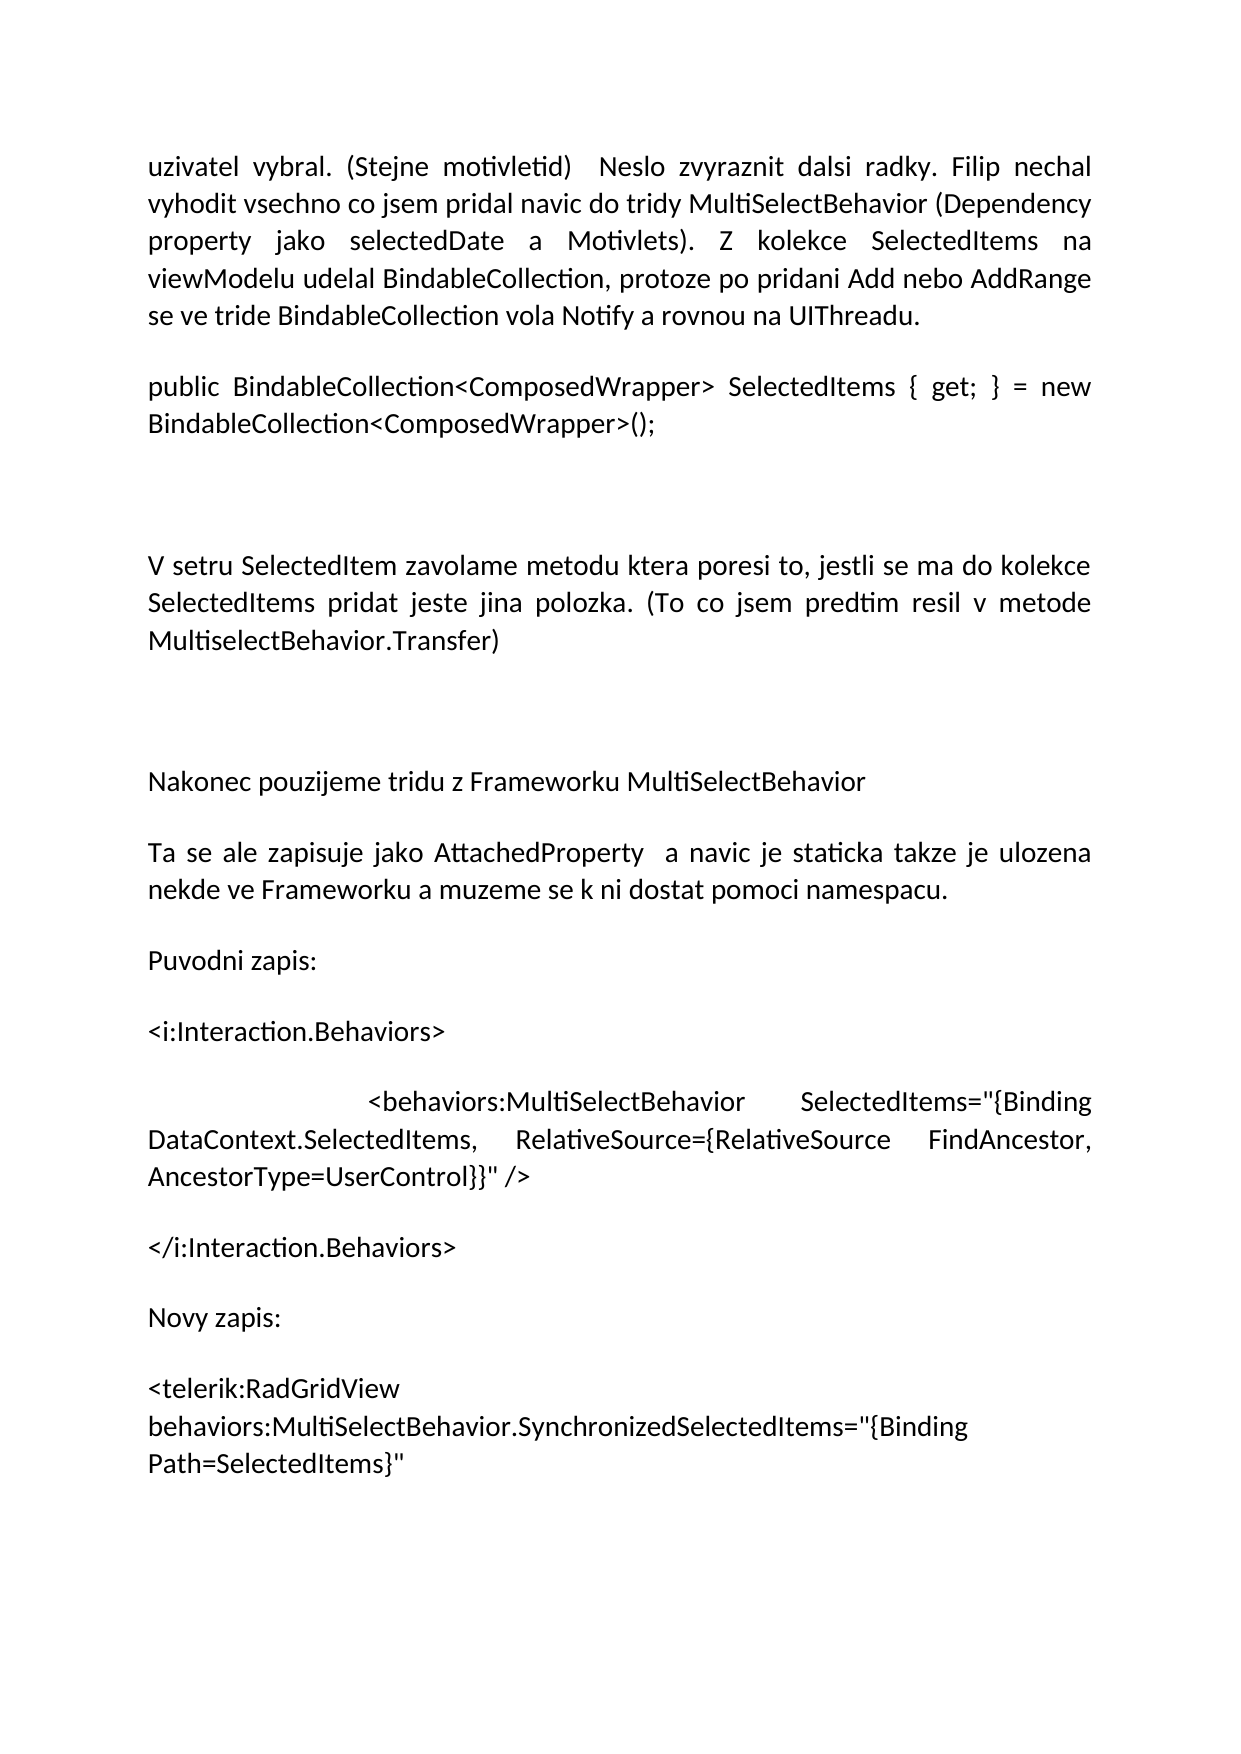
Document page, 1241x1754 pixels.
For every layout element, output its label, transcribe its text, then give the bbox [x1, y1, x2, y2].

text public BindableCollection<ComposedWrapper> SelectedItems { get; } = new BindableCollection<ComposedWrapper>(); [148, 368, 1093, 441]
text </i:Interaction.Behaviors> [148, 1229, 1093, 1264]
text V setru SelectedItem zavolame metodu ktera poresi to, jestli se ma do kolekce SelectedItems pridat jeste jina polozka. (To co jsem predtim resil v metode MultiselectBehavior.Transfer) [148, 547, 1093, 657]
text Ta se ale zapisuje jako AttachedProperty a navic je staticka takze je ulozena nekde ve Frameworku a muzeme se k ni dostat pomoci namespacu. [148, 834, 1093, 907]
text <behaviors:MultiSelectBehavior SelectedItems="{Binding DataContext.SelectedItems, RelativeSource={RelativeSource FindAncestor, AncestorType=UserControl}}" /> [148, 1083, 1093, 1194]
text Nakonec pouzijeme tridu z Frameworku MultiSelectBehavior [148, 763, 1093, 799]
text <telerik:RadGridView behaviors:MultiSelectBehavior.SynchronizedSelectedItems="{Binding Path=SelectedItems}" [148, 1370, 1093, 1481]
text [148, 148, 1093, 333]
text <i:Interaction.Behaviors> [148, 1013, 1093, 1048]
text Novy zapis: [148, 1299, 1093, 1335]
text Puvodni zapis: [148, 942, 1093, 977]
